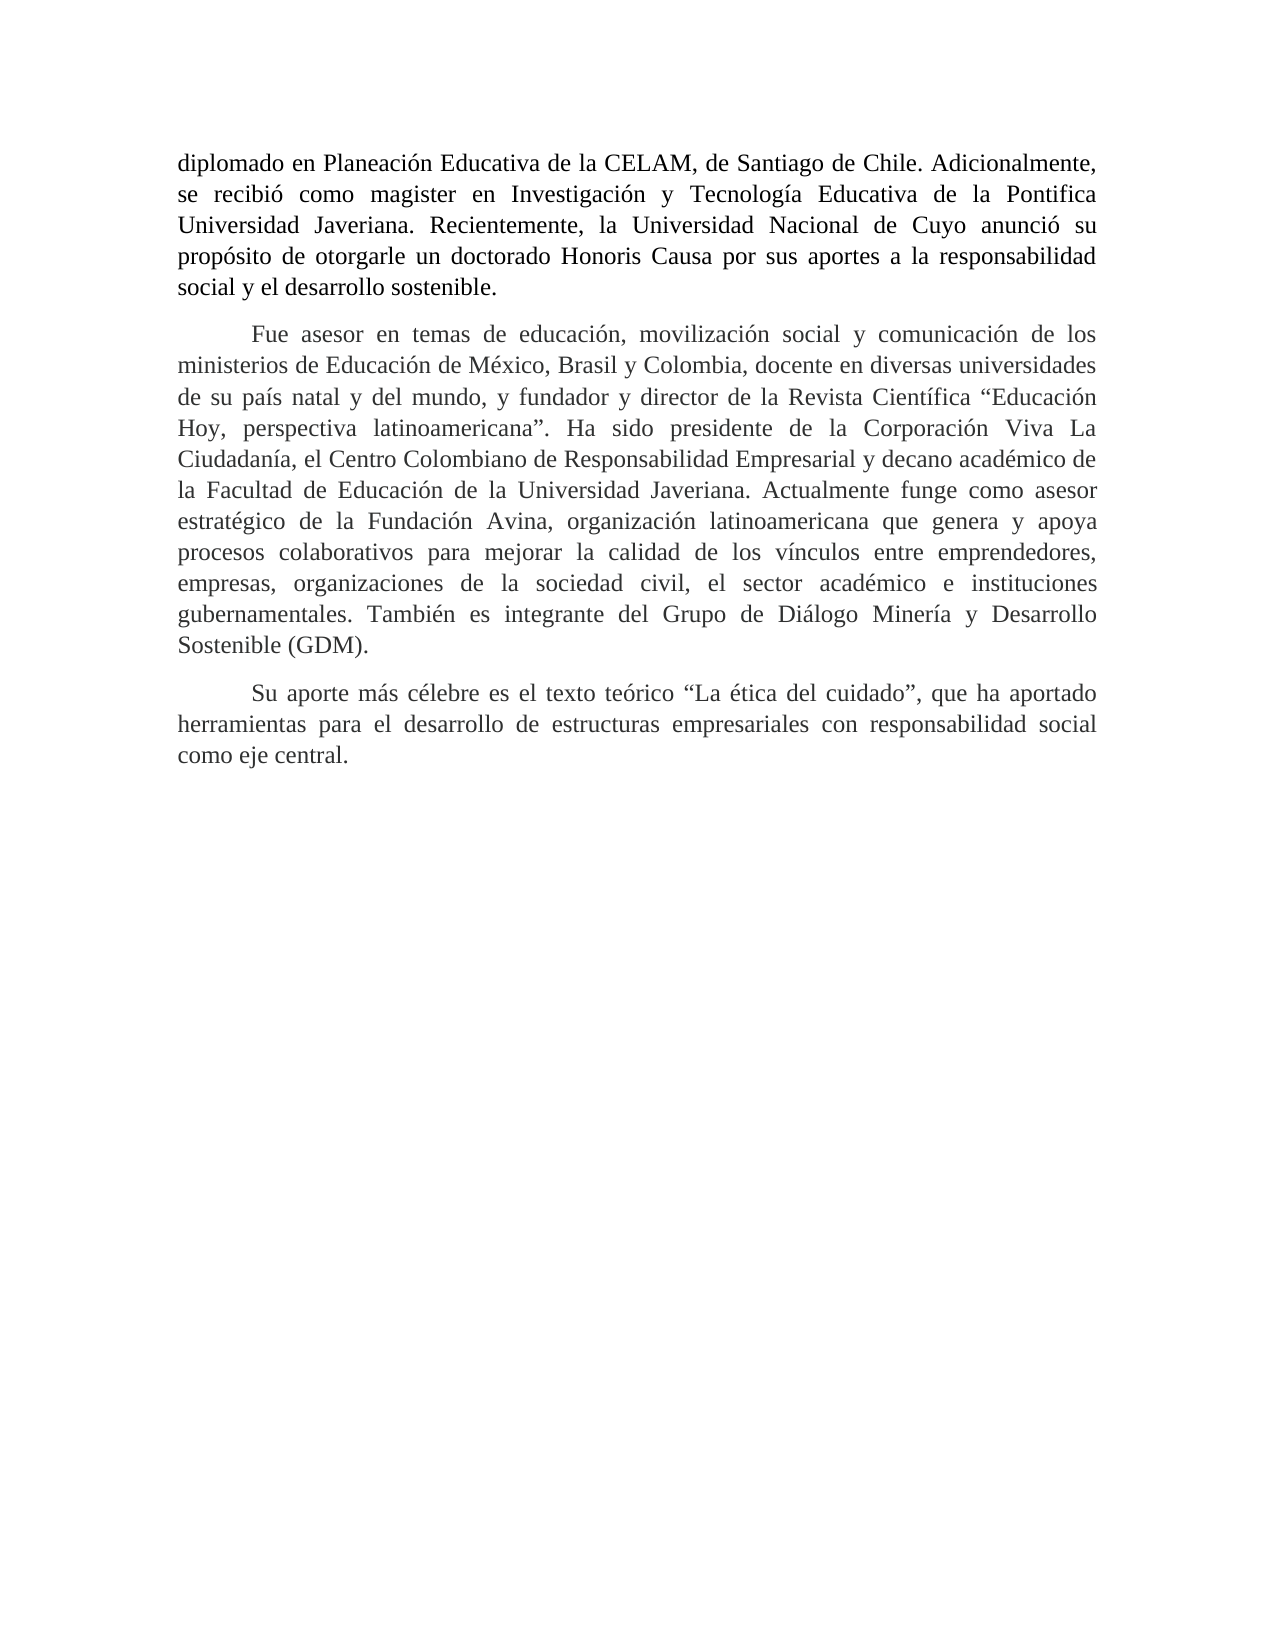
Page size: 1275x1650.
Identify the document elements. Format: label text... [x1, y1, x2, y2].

text Su aporte más célebre es el texto teórico “La ética del cuidado”, que ha aportado herramientas para el desarrollo de estructuras empresariales con responsabilidad social como eje central. [177, 737, 1098, 768]
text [177, 148, 1098, 301]
